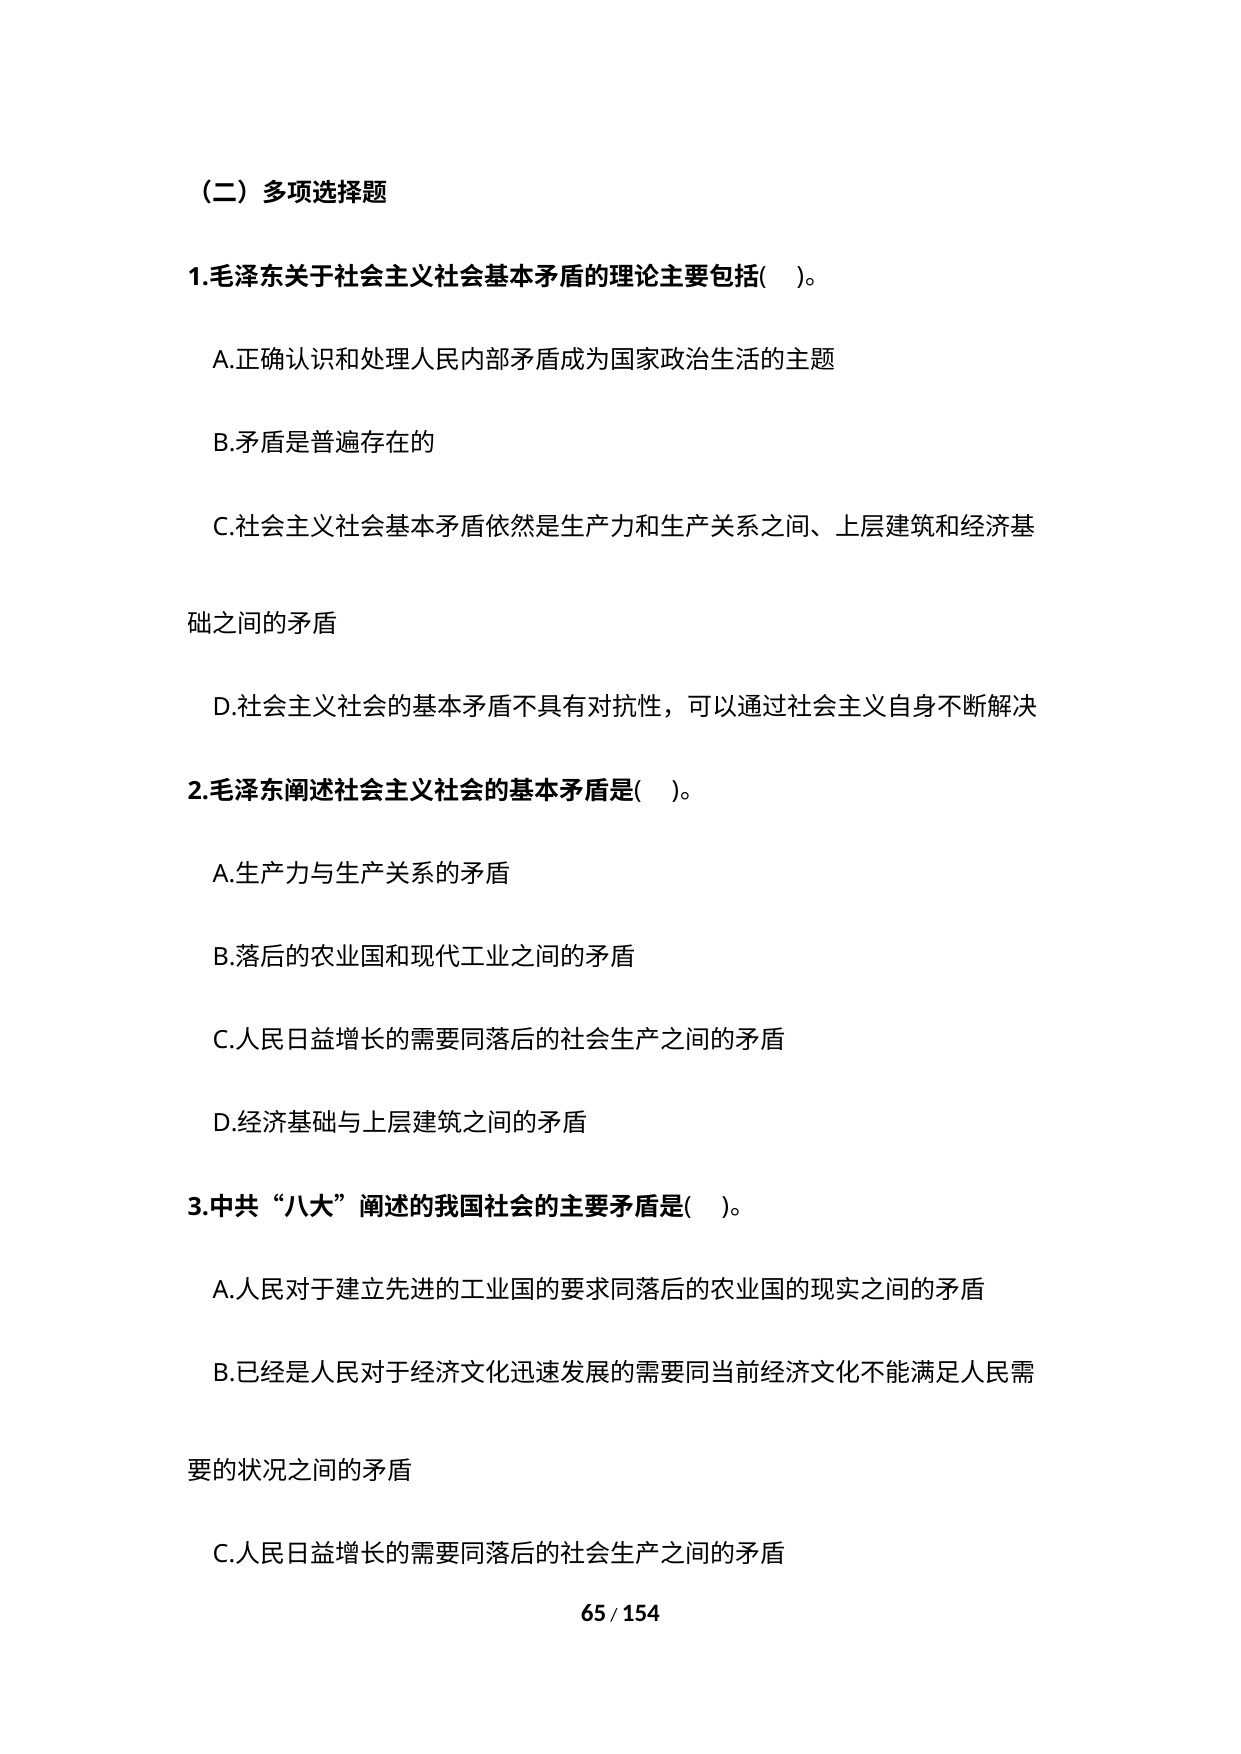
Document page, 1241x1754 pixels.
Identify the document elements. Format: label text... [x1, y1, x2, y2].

text C.人民日益增长的需要同落后的社会生产之间的矛盾 [187, 1519, 1053, 1584]
text C.人民日益增长的需要同落后的社会生产之间的矛盾 [187, 1005, 1053, 1070]
text B.已经是人民对于经济文化迅速发展的需要同当前经济文化不能满足人民需要的状况之间的矛盾 [187, 1338, 1053, 1501]
text D.社会主义社会的基本矛盾不具有对抗性，可以通过社会主义自身不断解决 [187, 672, 1053, 737]
text A.正确认识和处理人民内部矛盾成为国家政治生活的主题 [187, 325, 1053, 390]
text （二）多项选择题 [187, 158, 1053, 223]
text 1.毛泽东关于社会主义社会基本矛盾的理论主要包括( )。 [187, 242, 1053, 307]
text A.生产力与生产关系的矛盾 [187, 839, 1053, 904]
text B.落后的农业国和现代工业之间的矛盾 [187, 922, 1053, 987]
text 3.中共“八大”阐述的我国社会的主要矛盾是( )。 [187, 1172, 1053, 1237]
text A.人民对于建立先进的工业国的要求同落后的农业国的现实之间的矛盾 [187, 1255, 1053, 1320]
text B.矛盾是普遍存在的 [187, 408, 1053, 473]
text C.社会主义社会基本矛盾依然是生产力和生产关系之间、上层建筑和经济基础之间的矛盾 [187, 492, 1053, 654]
text D.经济基础与上层建筑之间的矛盾 [187, 1088, 1053, 1153]
text 2.毛泽东阐述社会主义社会的基本矛盾是( )。 [187, 755, 1053, 820]
